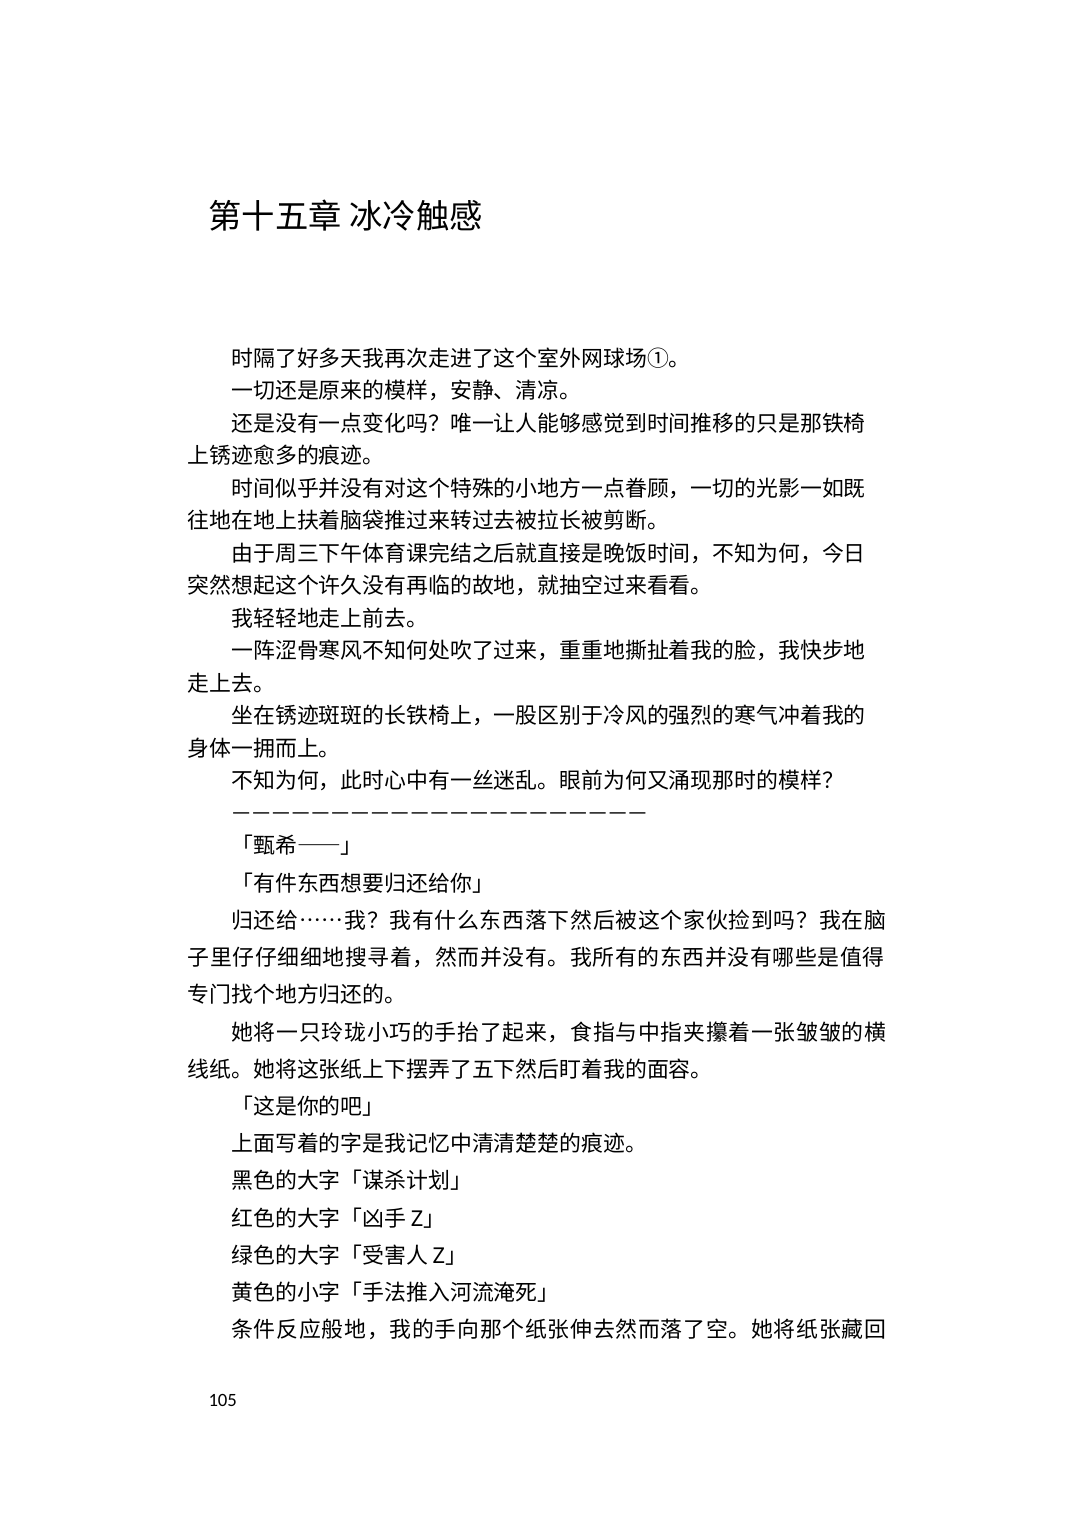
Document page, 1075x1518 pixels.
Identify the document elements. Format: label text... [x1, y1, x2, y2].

list 一阵涩骨寒风不知何处吹了过来，重重地撕扯着我的脸，我快步地走上去。 [187, 633, 887, 698]
text 红色的大字「凶手Z」 [187, 1200, 887, 1233]
text 「有件东西想要归还给你」 [187, 865, 887, 898]
text 「这是你的吧」 [187, 1089, 887, 1121]
text 黑色的大字「谋杀计划」 [187, 1163, 887, 1196]
list ————————————————————— [187, 796, 887, 828]
text 她将一只玲珑小巧的手抬了起来，食指与中指夹攥着一张皱皱的横线纸。她将这张纸上下摆弄了五下然后盯着我的面容。 [187, 1014, 887, 1084]
list 由于周三下午体育课完结之后就直接是晚饭时间，不知为何，今日突然想起这个许久没有再临的故地，就抽空过来看看。 [187, 536, 887, 601]
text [187, 1312, 887, 1344]
list 时隔了好多天我再次走进了这个室外网球场①。 [187, 341, 887, 373]
text 黄色的小字「手法推入河流淹死」 [187, 1275, 887, 1307]
list 还是没有一点变化吗？唯一让人能够感觉到时间推移的只是那铁椅上锈迹愈多的痕迹。 [187, 406, 887, 471]
subtitle 第十五章 冰冷触感 [187, 181, 887, 246]
list 不知为何，此时心中有一丝迷乱。眼前为何又涌现那时的模样？ [187, 763, 887, 796]
list 坐在锈迹斑斑的长铁椅上，一股区别于冷风的强烈的寒气冲着我的身体一拥而上。 [187, 698, 887, 763]
list 我轻轻地走上前去。 [187, 601, 887, 633]
text 上面写着的字是我记忆中清清楚楚的痕迹。 [187, 1126, 887, 1158]
list 一切还是原来的模样，安静、清凉。 [187, 373, 887, 406]
text 归还给……我？我有什么东西落下然后被这个家伙捡到吗？我在脑子里仔仔细细地搜寻着，然而并没有。我所有的东西并没有哪些是值得专门找个地方归还的。 [187, 902, 887, 1009]
text 绿色的大字「受害人Z」 [187, 1237, 887, 1270]
text 「甄希——」 [187, 828, 887, 861]
list 时间似乎并没有对这个特殊的小地方一点眷顾，一切的光影一如既往地在地上扶着脑袋推过来转过去被拉长被剪断。 [187, 471, 887, 536]
